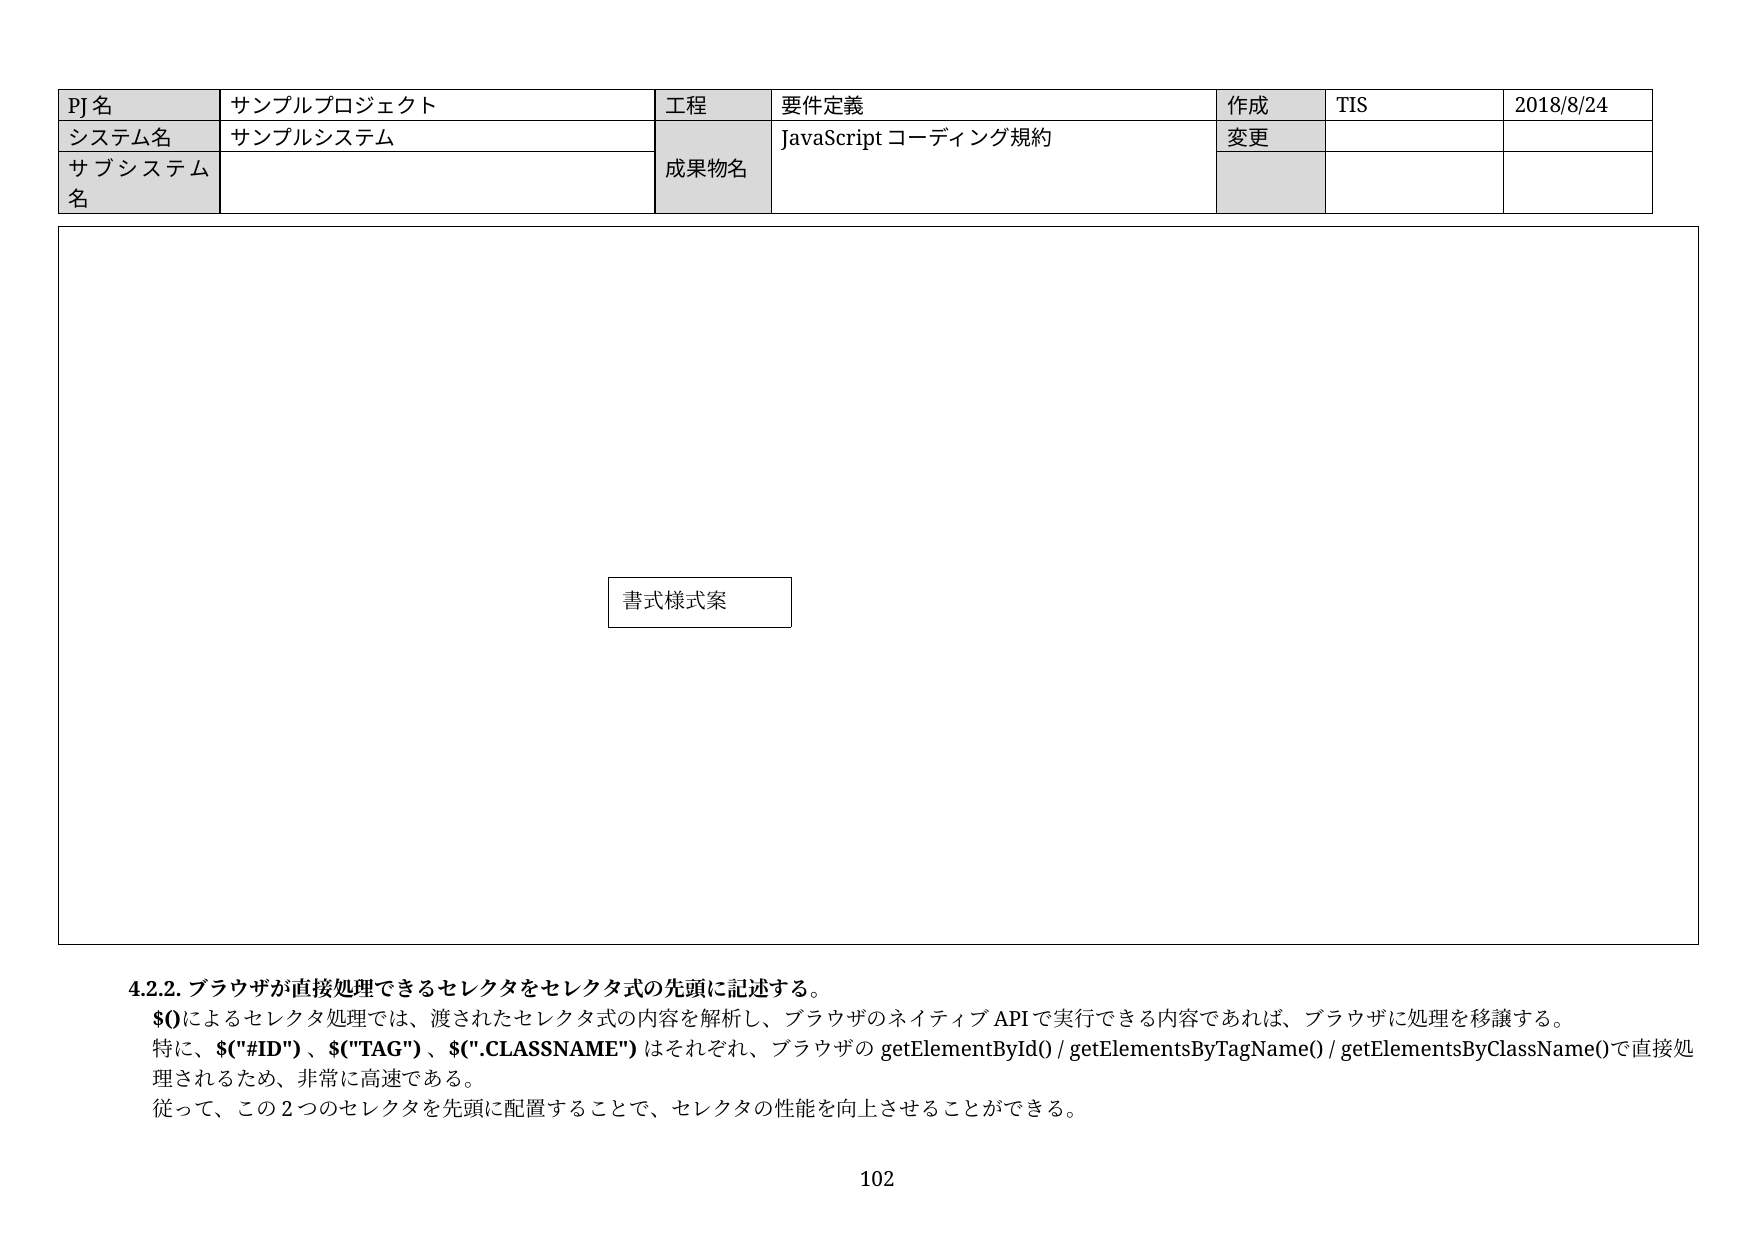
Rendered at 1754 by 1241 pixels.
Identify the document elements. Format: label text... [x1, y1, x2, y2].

text $()によるセレクタ処理では、渡されたセレクタ式の内容を解析し、ブラウザのネイティブAPIで実行できる内容であれば、ブラウザに処理を移譲する。 [152, 1002, 1695, 1032]
subtitle ブラウザが直接処理できるセレクタをセレクタ式の先頭に記述する。 [128, 972, 1695, 1002]
text 従って、この2つのセレクタを先頭に配置することで、セレクタの性能を向上させることができる。 [152, 1092, 1695, 1122]
text 特に、$("#ID") 、$("TAG") 、$(".CLASSNAME") はそれぞれ、ブラウザのgetElementById() / getElementsByTagName() / getElementsByClassName()で直接処理されるため、非常に高速である。 [152, 1032, 1695, 1092]
